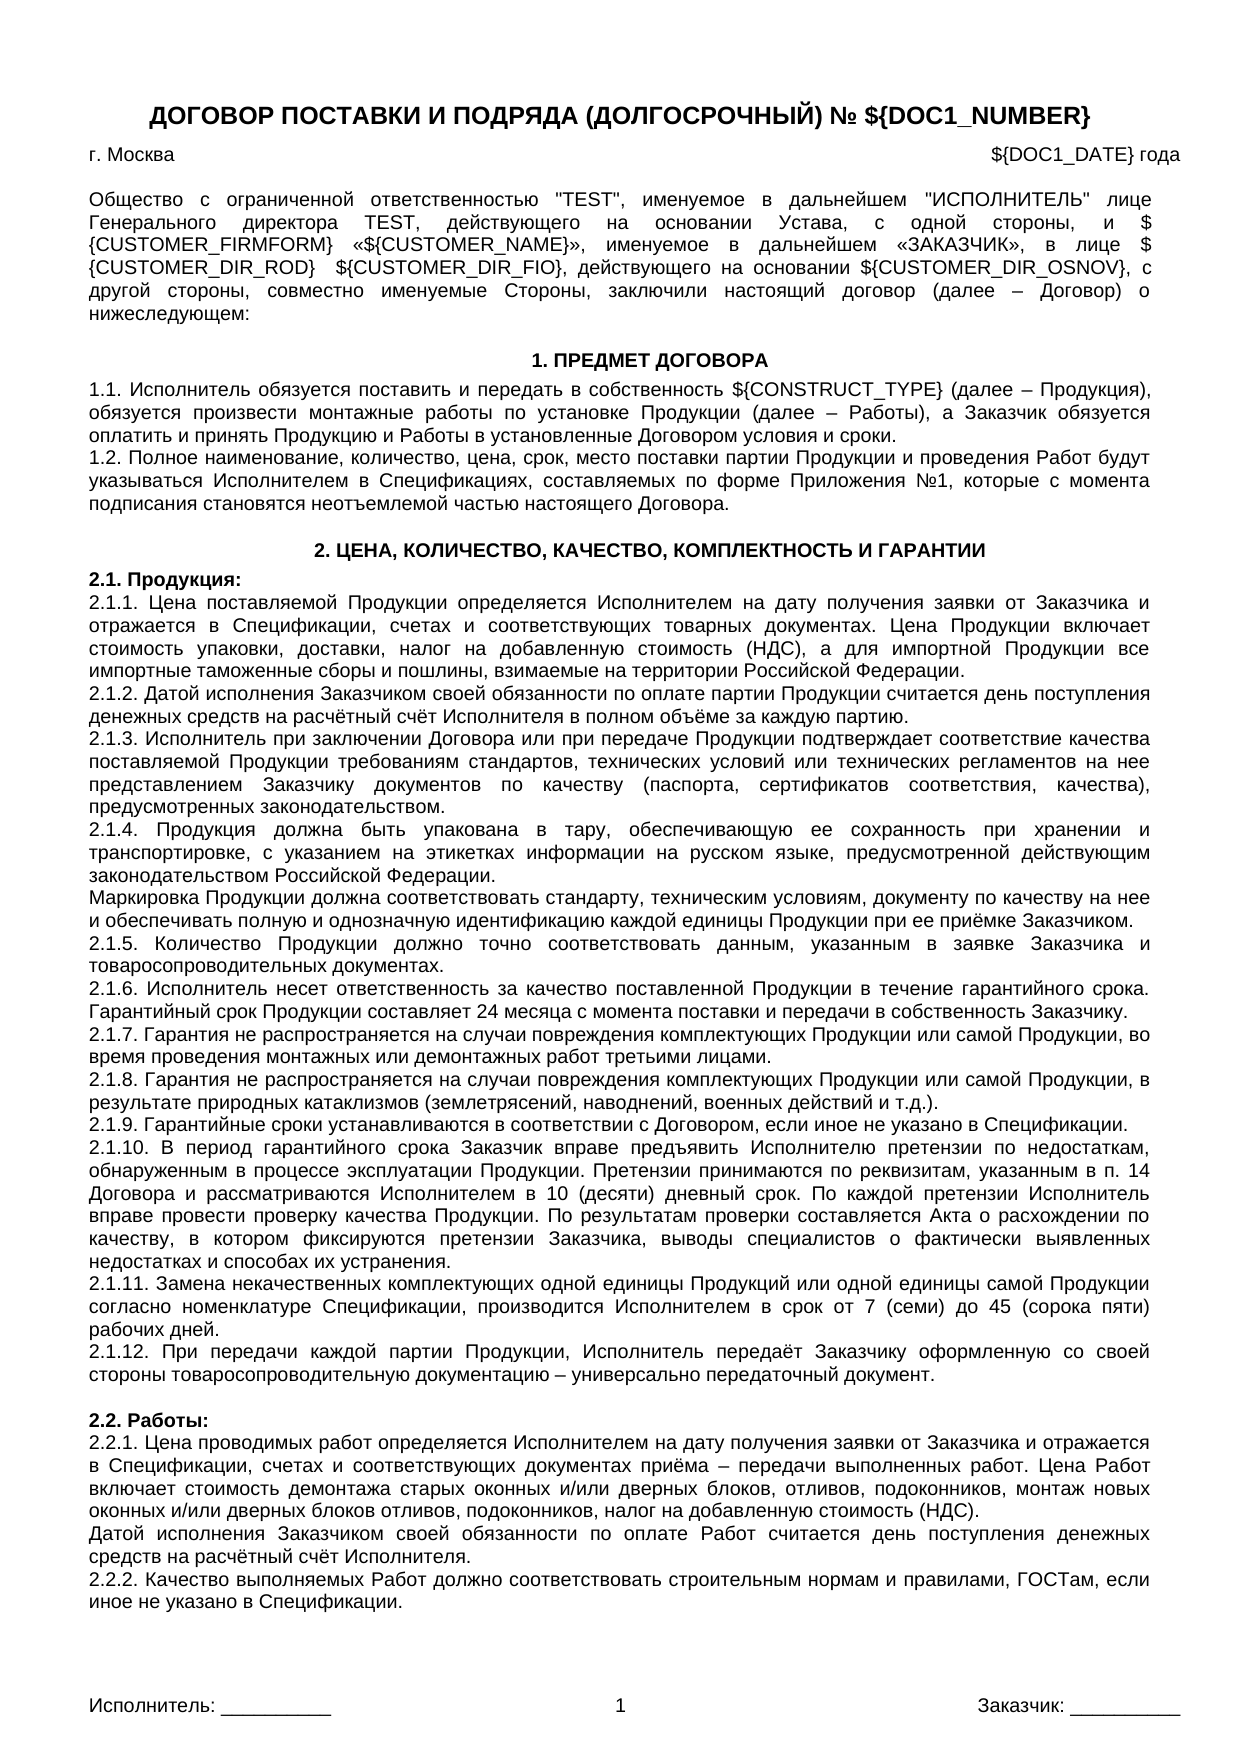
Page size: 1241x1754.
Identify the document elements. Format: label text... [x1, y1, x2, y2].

text 2.1.11. Замена некачественных комплектующих одной единицы Продукций или одной единицы самой Продукции согласно номенклатуре Спецификации, производится Исполнителем в срок от 7 (семи) до 45 (сорока пяти) рабочих дней. [89, 1272, 1152, 1340]
text 2.1.7. Гарантия не распространяется на случаи повреждения комплектующих Продукции или самой Продукции, во время проведения монтажных или демонтажных работ третьими лицами. [89, 1022, 1152, 1068]
text 2.1.10. В период гарантийного срока Заказчик вправе предъявить Исполнителю претензии по недостаткам, обнаруженным в процессе эксплуатации Продукции. Претензии принимаются по реквизитам, указанным в п. 14 Договора и рассматриваются Исполнителем в 10 (десяти) дневный срок. По каждой претензии Исполнитель вправе провести проверку качества Продукции. По результатам проверки составляется Акта о расхождении по качеству, в котором фиксируются претензии Заказчика, выводы специалистов о фактически выявленных недостатках и способах их устранения. [89, 1136, 1152, 1272]
text 2.2.1. Цена проводимых работ определяется Исполнителем на дату получения заявки от Заказчика и отражается в Спецификации, счетах и соответствующих документах приёма – передачи выполненных работ. Цена Работ включает стоимость демонтажа старых оконных и/или дверных блоков, отливов, подоконников, монтаж новых оконных и/или дверных блоков отливов, подоконников, налог на добавленную стоимость (НДС). [89, 1431, 1152, 1522]
text 1.2. Полное наименование, количество, цена, срок, место поставки партии Продукции и проведения Работ будут указываться Исполнителем в Спецификациях, составляемых по форме Приложения №1, которые с момента подписания становятся неотъемлемой частью настоящего Договора. [89, 446, 1152, 514]
text Маркировка Продукции должна соответствовать стандарту, техническим условиям, документу по качеству на нее и обеспечивать полную и однозначную идентификацию каждой единицы Продукции при ее приёмке Заказчиком. [89, 886, 1152, 932]
subtitle 1. ПРЕДМЕТ ДОГОВОРА [89, 349, 1152, 372]
text 2.1.12. При передачи каждой партии Продукции, Исполнитель передаёт Заказчику оформленную со своей стороны товаросопроводительную документацию – универсально передаточный документ. [89, 1340, 1152, 1386]
text Датой исполнения Заказчиком своей обязанности по оплате Работ считается день поступления денежных средств на расчётный счёт Исполнителя. [89, 1522, 1152, 1567]
text 2.1.4. Продукция должна быть упакована в тару, обеспечивающую ее сохранность при хранении и транспортировке, с указанием на этикетках информации на русском языке, предусмотренной действующим законодательством Российской Федерации. [89, 818, 1152, 886]
text 2.1.3. Исполнитель при заключении Договора или при передаче Продукции подтверждает соответствие качества поставляемой Продукции требованиям стандартов, технических условий или технических регламентов на нее представлением Заказчику документов по качеству (паспорта, сертификатов соответствия, качества), предусмотренных законодательством. [89, 727, 1152, 818]
text 2.1.5. Количество Продукции должно точно соответствовать данным, указанным в заявке Заказчика и товаросопроводительных документах. [89, 932, 1152, 977]
subtitle 2. ЦЕНА, КОЛИЧЕСТВО, КАЧЕСТВО, КОМПЛЕКТНОСТЬ И ГАРАНТИИ [89, 539, 1152, 562]
text 2.1.1. Цена поставляемой Продукции определяется Исполнителем на дату получения заявки от Заказчика и отражается в Спецификации, счетах и соответствующих товарных документах. Цена Продукции включает стоимость упаковки, доставки, налог на добавленную стоимость (НДС), а для импортной Продукции все импортные таможенные сборы и пошлины, взимаемые на территории Российской Федерации. [89, 591, 1152, 682]
text 1.1. Исполнитель обязуется поставить и передать в собственность ${CONSTRUCT_TYPE} (далее – Продукция), обязуется произвести монтажные работы по установке Продукции (далее – Работы), а Заказчик обязуется оплатить и принять Продукцию и Работы в установленные Договором условия и сроки. [89, 378, 1152, 446]
text 2.1.9. Гарантийные сроки устанавливаются в соответствии с Договором, если иное не указано в Спецификации. [89, 1113, 1152, 1136]
text 2.1. Продукция: [89, 568, 1152, 591]
text 2.1.6. Исполнитель несет ответственность за качество поставленной Продукции в течение гарантийного срока. Гарантийный срок Продукции составляет 24 месяца с момента поставки и передачи в собственность Заказчику. [89, 977, 1152, 1022]
text 2.1.2. Датой исполнения Заказчиком своей обязанности по оплате партии Продукции считается день поступления денежных средств на расчётный счёт Исполнителя в полном объёме за каждую партию. [89, 682, 1152, 727]
text Общество с ограниченной ответственностью "TEST", именуемое в дальнейшем "ИСПОЛНИТЕЛЬ" лице Генерального директора TEST, действующего на основании Устава, с одной стороны, и ${CUSTOMER_FIRMFORM} «${CUSTOMER_NAME}», именуемое в дальнейшем «ЗАКАЗЧИК», в лице ${CUSTOMER_DIR_ROD} ${CUSTOMER_DIR_FIO}, действующего на основании ${CUSTOMER_DIR_OSNOV}, с другой стороны, совместно именуемые Стороны, заключили настоящий договор (далее – Договор) о нижеследующем: [89, 188, 1152, 324]
text г. Москва ${DOC1_DATE} года [89, 142, 1152, 165]
subtitle ДОГОВОР ПОСТАВКИ И ПОДРЯДА (ДОЛГОСРОЧНЫЙ) № ${DOC1_NUMBER} [89, 101, 1152, 130]
text 2.1.8. Гарантия не распространяется на случаи повреждения комплектующих Продукции или самой Продукции, в результате природных катаклизмов (землетрясений, наводнений, военных действий и т.д.). [89, 1068, 1152, 1113]
text 2.2.2. Качество выполняемых Работ должно соответствовать строительным нормам и правилами, ГОСТам, если иное не указано в Спецификации. [89, 1567, 1152, 1613]
text 2.2. Работы: [89, 1408, 1152, 1431]
